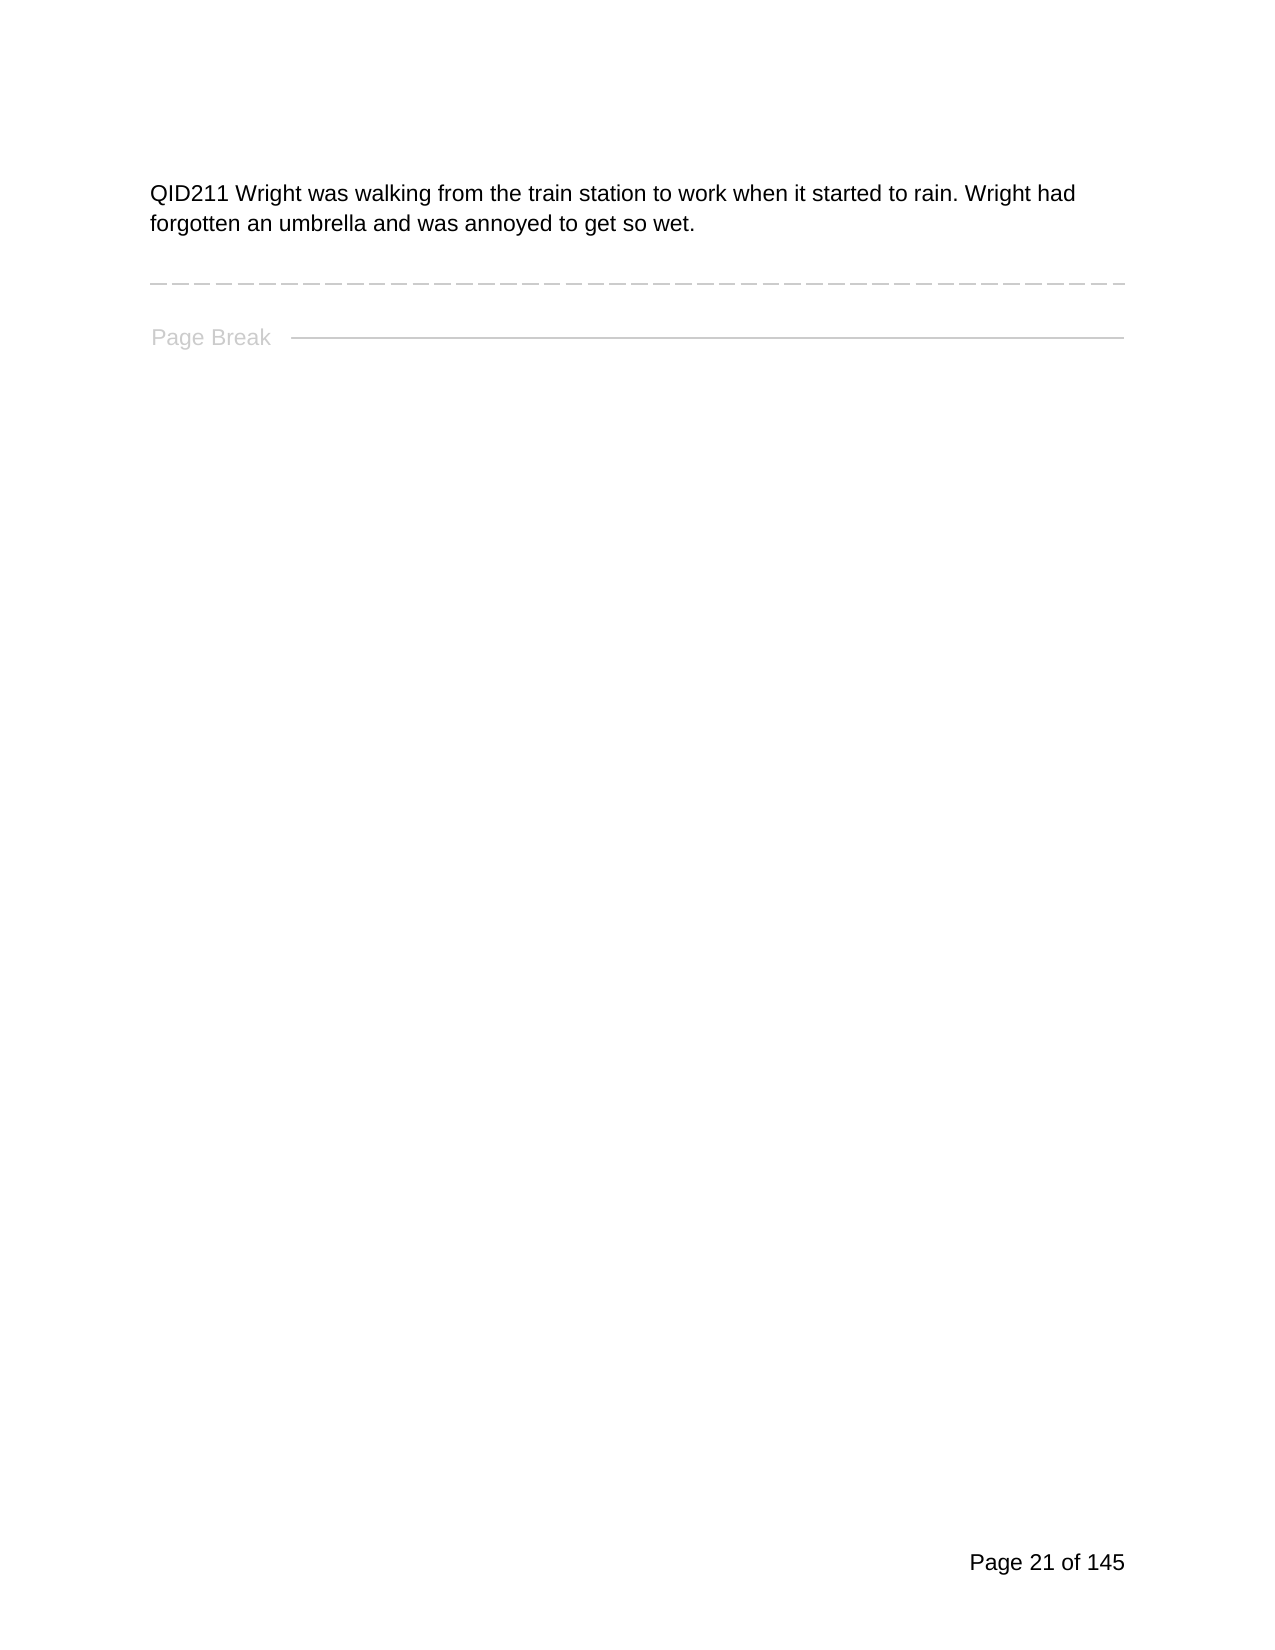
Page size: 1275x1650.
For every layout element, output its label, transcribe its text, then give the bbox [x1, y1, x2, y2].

text QID211 Wright was walking from the train station to work when it started to rain. Wright had forgotten an umbrella and was annoyed to get so wet. [150, 180, 1125, 237]
table_header [290, 324, 1125, 364]
table_header Page Break [150, 324, 290, 364]
